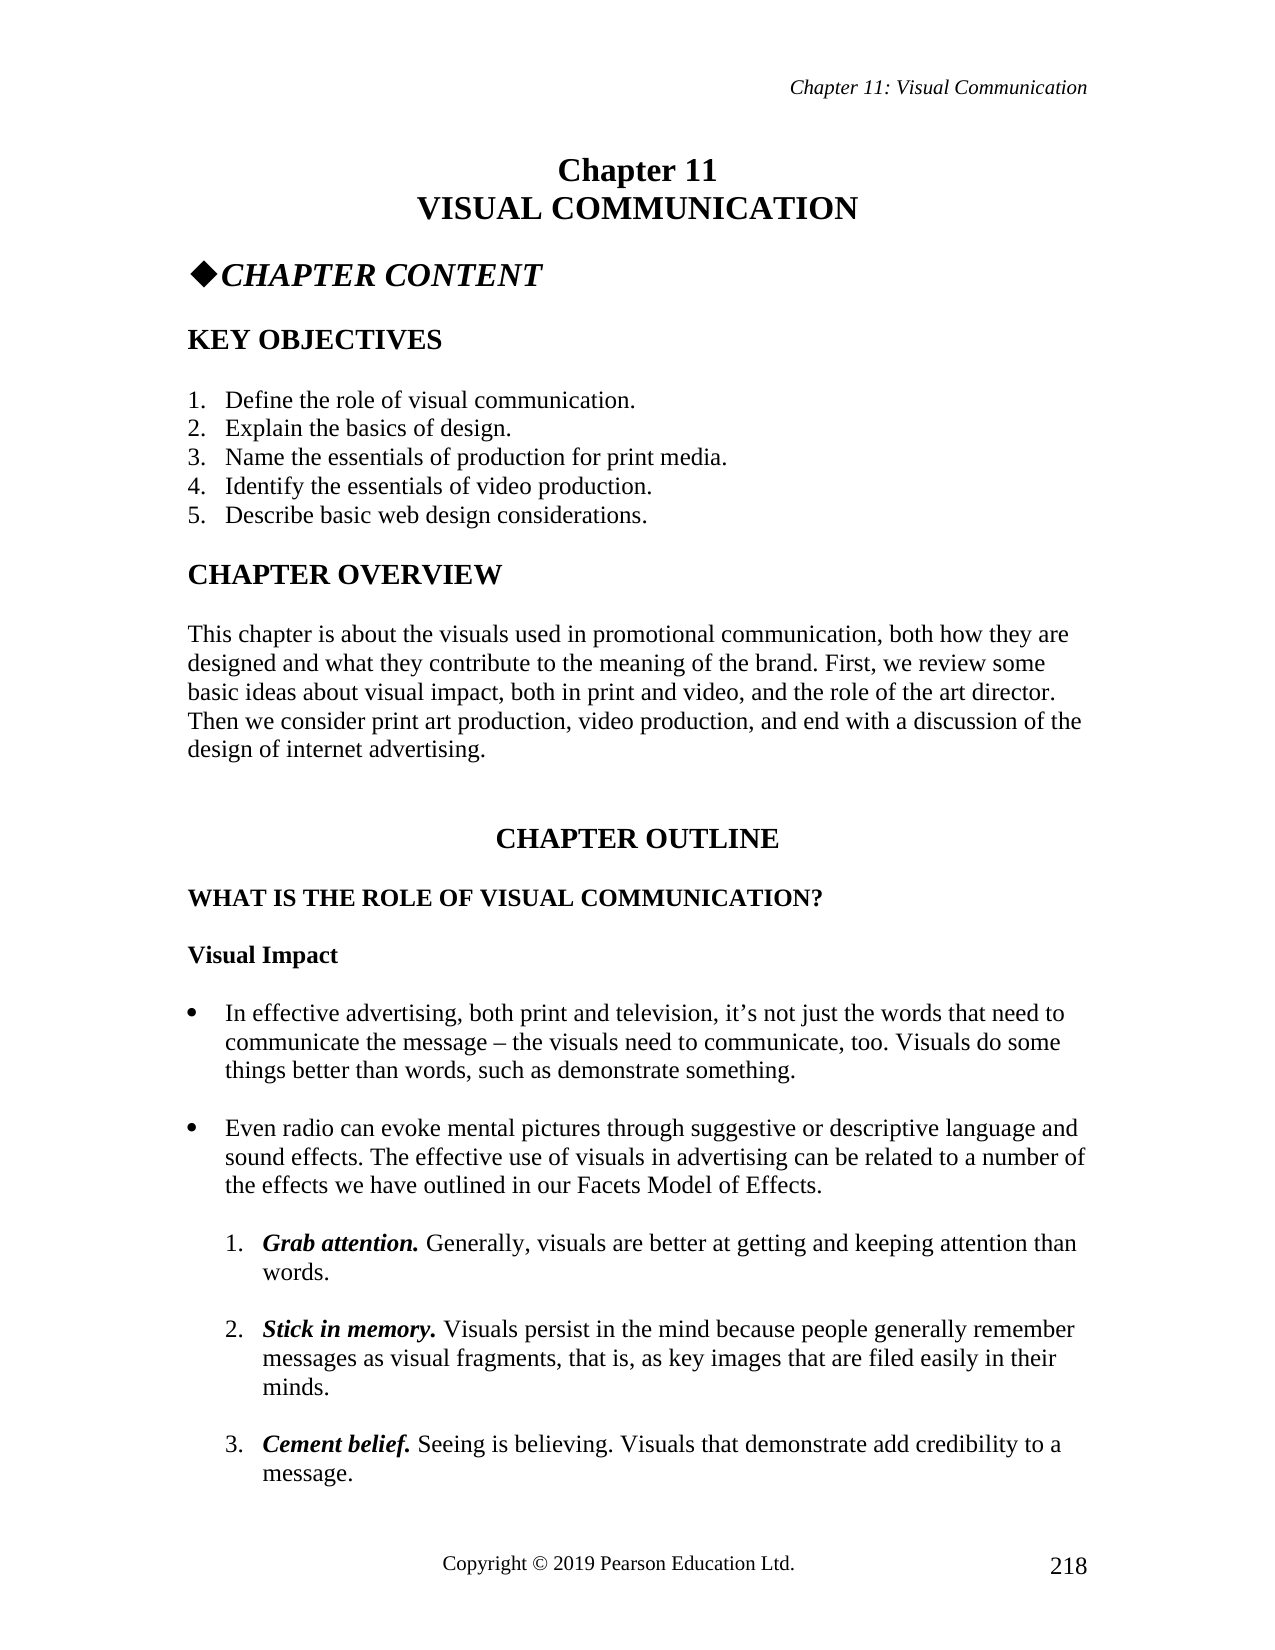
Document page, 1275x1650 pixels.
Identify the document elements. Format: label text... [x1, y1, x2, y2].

text CHAPTER CONTENT [187, 255, 1087, 294]
text Chapter Overview [187, 557, 1087, 591]
list Grab attention. Generally, visuals are better at getting and keeping attention than words. [225, 1228, 1087, 1286]
text whAT IS THE ROLE OF Visual communication? [187, 883, 1087, 912]
list In effective advertising, both print and television, it’s not just the words that need to communicate the message – the visuals need to communicate, too. Visuals do some things better than words, such as demonstrate something. [187, 998, 1087, 1084]
list Describe basic web design considerations. [187, 500, 1087, 528]
list Identify the essentials of video production. [187, 471, 1087, 500]
text Visual Impact [187, 941, 1087, 969]
text This chapter is about the visuals used in promotional communication, both how they are designed and what they contribute to the meaning of the brand. First, we review some basic ideas about visual impact, both in print and video, and the role of the art director. Then we consider print art production, video production, and end with a discussion of the design of internet advertising. [187, 619, 1087, 763]
text Chapter Outline [187, 821, 1087, 854]
text VISUAL COMMUNICATION [187, 188, 1087, 227]
list Define the role of visual communication. [187, 385, 1087, 413]
list Stick in memory. Visuals persist in the mind because people generally remember messages as visual fragments, that is, as key images that are filed easily in their minds. [225, 1314, 1087, 1401]
list Name the essentials of production for print media. [187, 442, 1087, 471]
list Cement belief. Seeing is believing. Visuals that demonstrate add credibility to a message. [225, 1429, 1087, 1487]
text Chapter 11 [187, 150, 1087, 188]
list Even radio can evoke mental pictures through suggestive or descriptive language and sound effects. The effective use of visuals in advertising can be related to a number of the effects we have outlined in our Facets Model of Effects. [187, 1113, 1087, 1199]
text Key OBJECTIVES [187, 322, 1087, 356]
list Explain the basics of design. [187, 413, 1087, 442]
